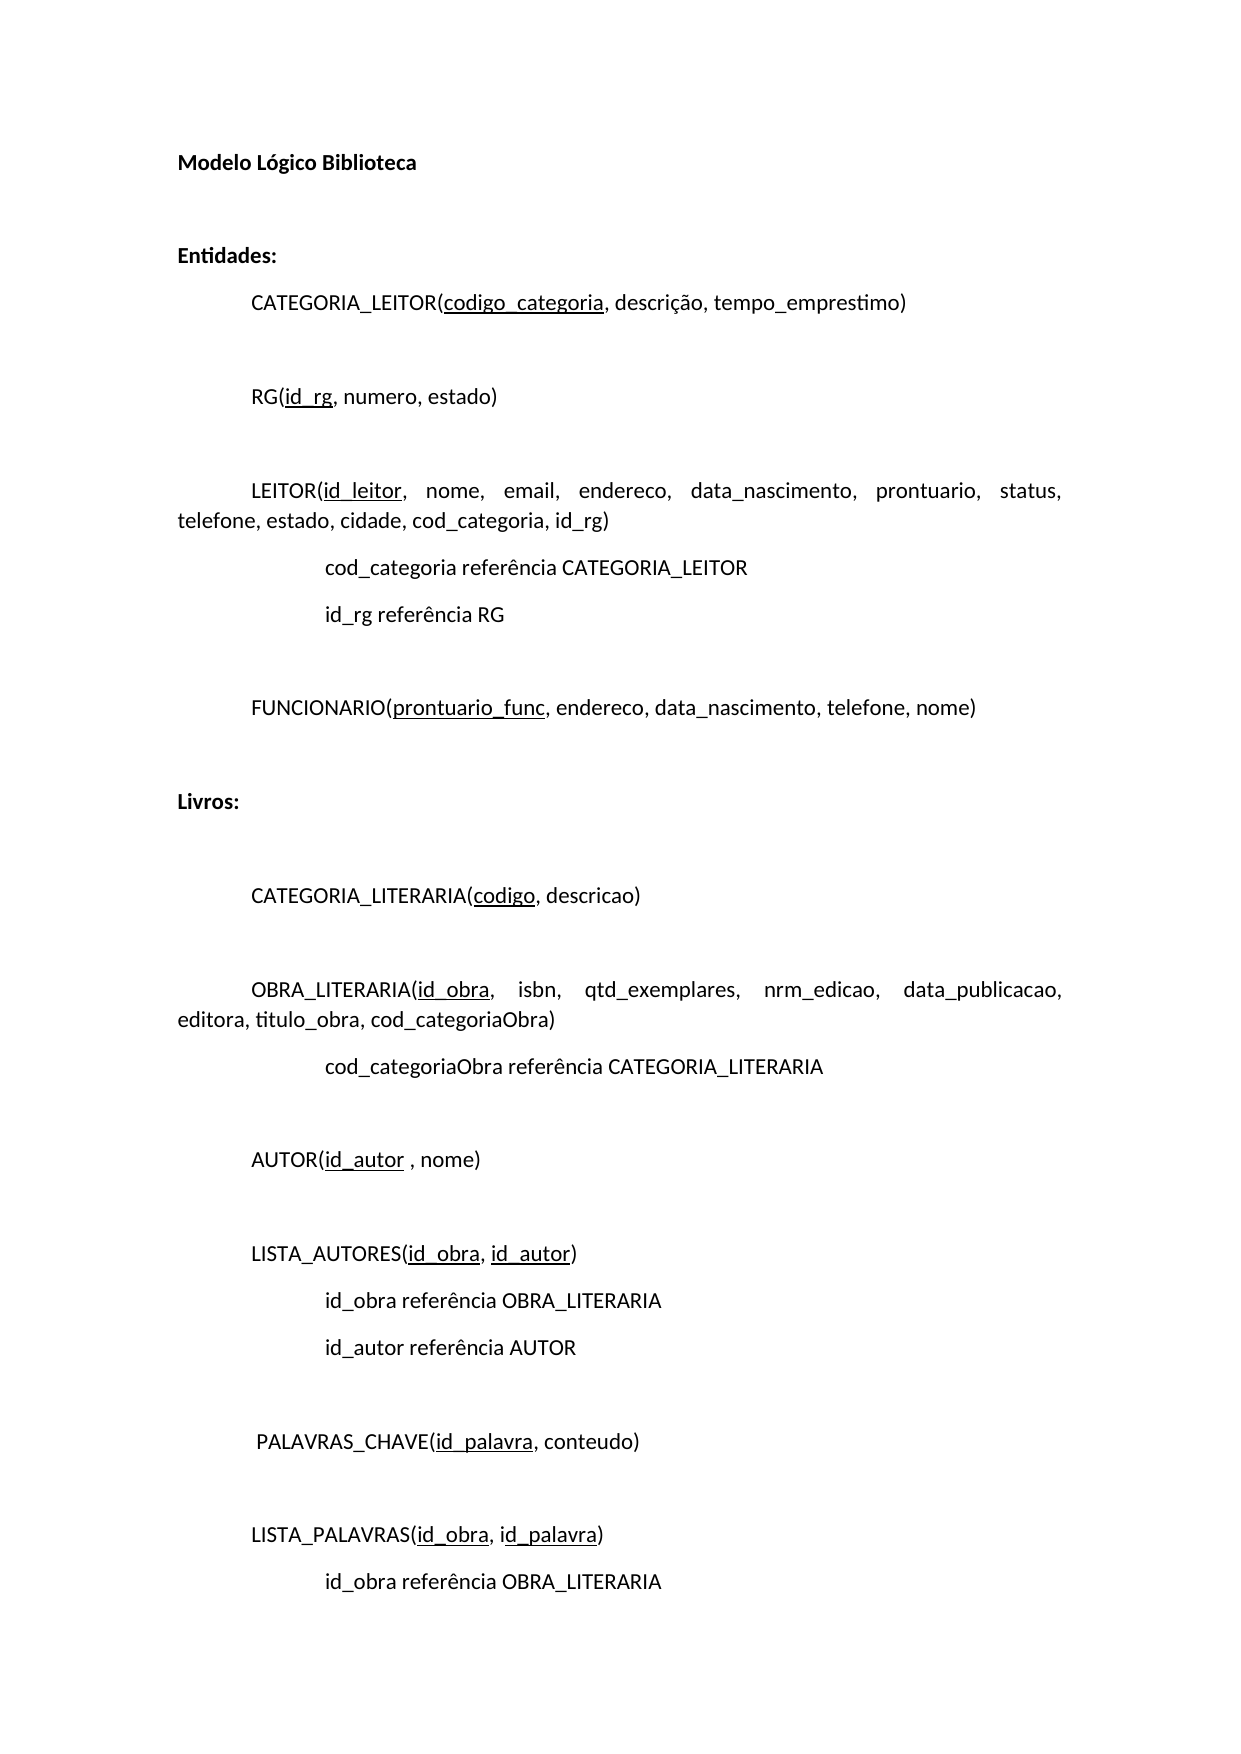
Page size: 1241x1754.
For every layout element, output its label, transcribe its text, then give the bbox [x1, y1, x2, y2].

text RG(id_rg, numero, estado) [177, 382, 1063, 410]
text id_autor referência AUTOR [177, 1333, 1063, 1361]
text OBRA_LITERARIA(id_obra, isbn, qtd_exemplares, nrm_edicao, data_publicacao, editora, titulo_obra, cod_categoriaObra) [177, 975, 1063, 1033]
text Livros: [177, 787, 1063, 815]
text LISTA_PALAVRAS(id_obra, id_palavra) [177, 1521, 1063, 1548]
text id_rg referência RG [177, 600, 1063, 628]
text AUTOR(id_autor , nome) [177, 1146, 1063, 1173]
text LISTA_AUTORES(id_obra, id_autor) [177, 1239, 1063, 1267]
text CATEGORIA_LEITOR(codigo_categoria, descrição, tempo_emprestimo) [177, 288, 1063, 316]
text Entidades: [177, 241, 1063, 269]
text PALAVRAS_CHAVE(id_palavra, conteudo) [177, 1427, 1063, 1455]
text id_obra referência OBRA_LITERARIA [177, 1286, 1063, 1314]
text CATEGORIA_LITERARIA(codigo, descricao) [177, 881, 1063, 909]
text FUNCIONARIO(prontuario_func, endereco, data_nascimento, telefone, nome) [177, 693, 1063, 721]
text cod_categoriaObra referência CATEGORIA_LITERARIA [177, 1052, 1063, 1080]
text LEITOR(id_leitor, nome, email, endereco, data_nascimento, prontuario, status, telefone, estado, cidade, cod_categoria, id_rg) [177, 476, 1063, 534]
text Modelo Lógico Biblioteca [177, 148, 1063, 176]
text cod_categoria referência CATEGORIA_LEITOR [177, 553, 1063, 581]
text id_obra referência OBRA_LITERARIA [177, 1567, 1063, 1595]
